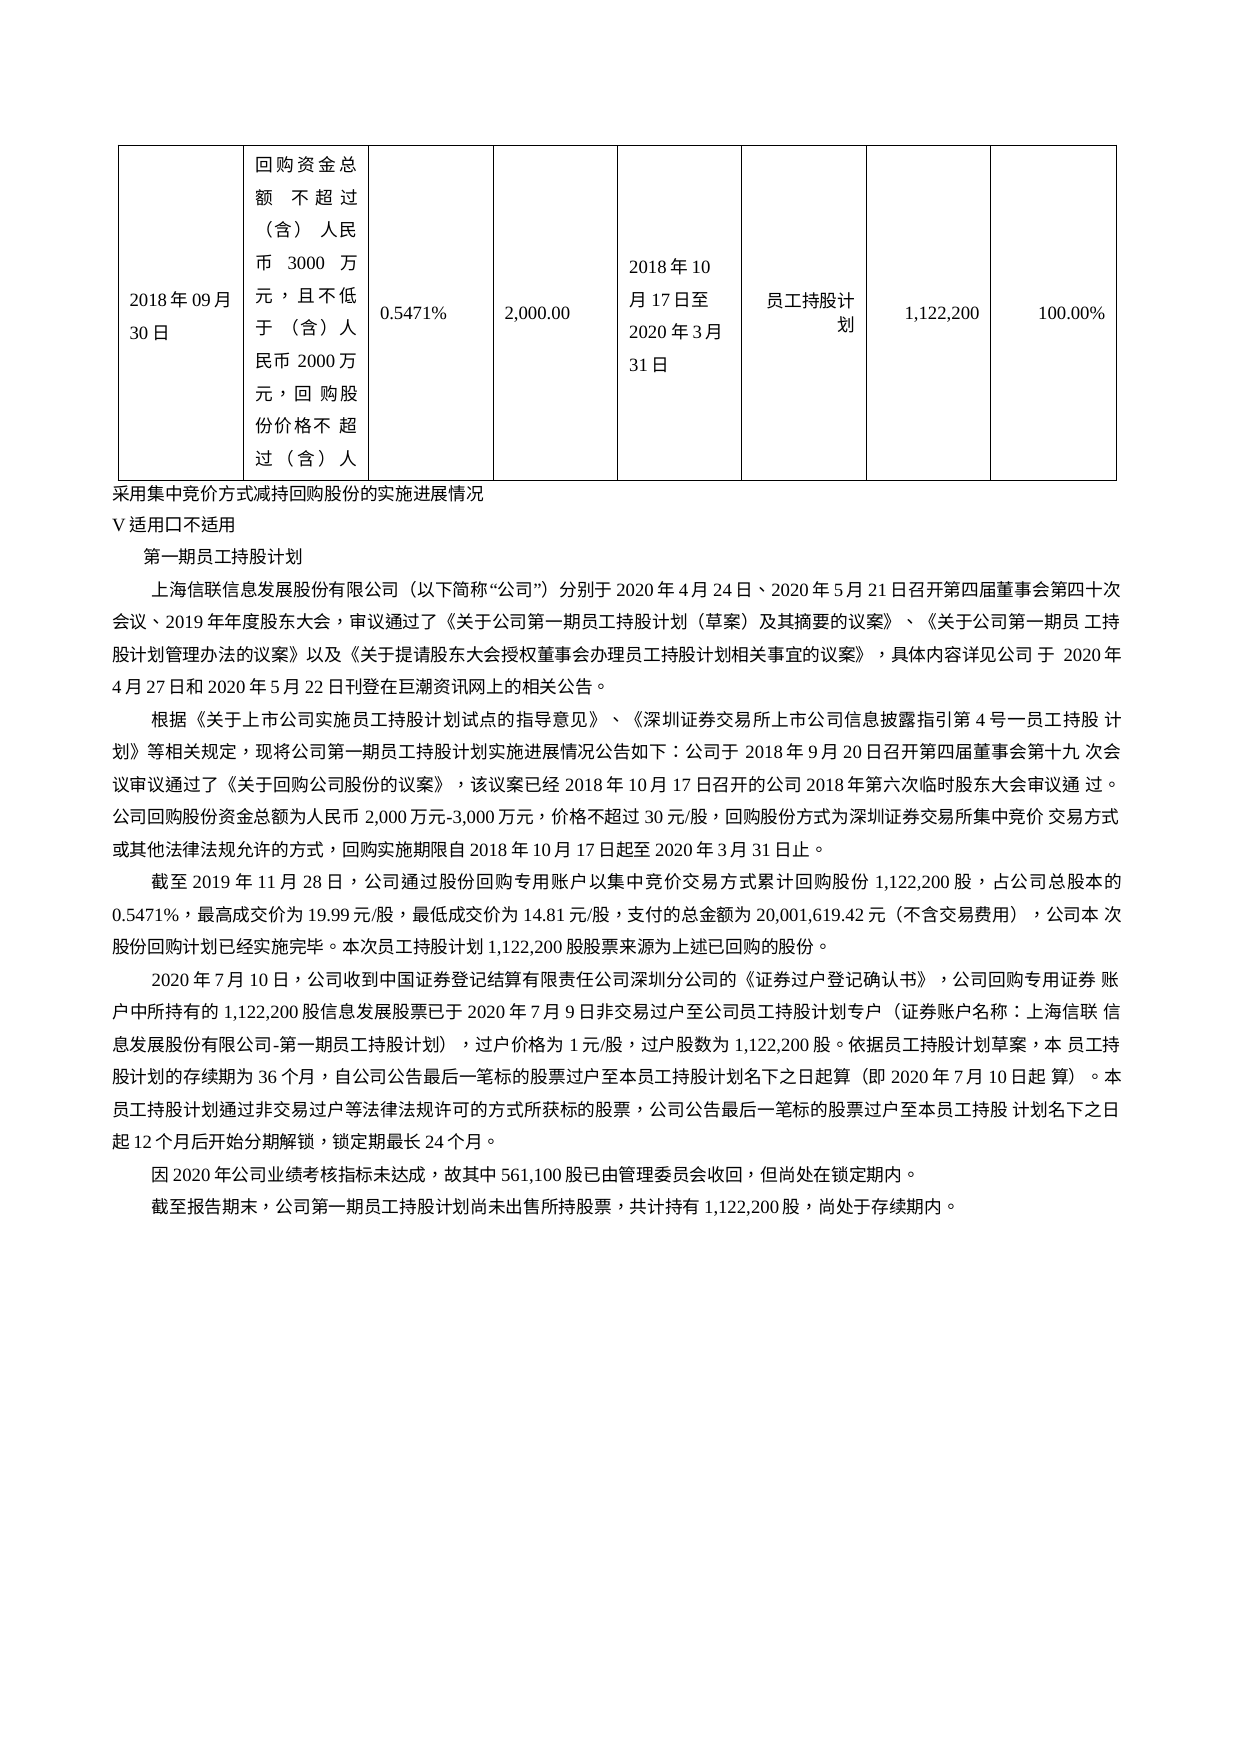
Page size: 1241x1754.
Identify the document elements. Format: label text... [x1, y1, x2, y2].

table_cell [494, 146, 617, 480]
text 截至2019年11月28日，公司通过股份回购专用账户以集中竞价交易方式累计回购股份1,122,200股，占公司总股本的 0.5471%，最高成交价为19.99元/股，最低成交价为14.81元/股，支付的总金额为20,001,619.42元（不含交易费用），公司本 次股份回购计划已经实施完毕。本次员工持股计划1,122,200股股票来源为上述已回购的股份。 [112, 863, 1122, 960]
text 上海信联信息发展股份有限公司（以下简称“公司”）分别于2020年4月24日、2020年5月21日召开第四届董事会第四十次 会议、2019年年度股东大会，审议通过了《关于公司第一期员工持股计划（草案）及其摘要的议案》、《关于公司第一期员 工持股计划管理办法的议案》以及《关于提请股东大会授权董事会办理员工持股计划相关事宜的议案》，具体内容详见公司 于2020年4月27日和2020年5月22日刊登在巨潮资讯网上的相关公告。 [112, 570, 1122, 700]
text 第一期员工持股计划 [112, 538, 1122, 570]
text 根据《关于上市公司实施员工持股计划试点的指导意见》、《深圳证券交易所上市公司信息披露指引第4号一员工持股 计划》等相关规定，现将公司第一期员工持股计划实施进展情况公告如下：公司于2018年9月20日召开第四届董事会第十九 次会议审议通过了《关于回购公司股份的议案》，该议案已经2018年10月17日召开的公司2018年第六次临时股东大会审议通 过。公司回购股份资金总额为人民币2,000万元-3,000万元，价格不超过30元/股，回购股份方式为深圳证券交易所集中竞价 交易方式或其他法律法规允许的方式，回购实施期限自2018年10月17日起至2020年3月31日止。 [112, 700, 1122, 863]
text 因2020年公司业绩考核指标未达成，故其中561,100股已由管理委员会收回，但尚处在锁定期内。 [112, 1155, 1122, 1188]
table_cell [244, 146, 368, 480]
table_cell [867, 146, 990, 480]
text 截至报告期末，公司第一期员工持股计划尚未出售所持股票，共计持有1,122,200股，尚处于存续期内。 [112, 1188, 1122, 1220]
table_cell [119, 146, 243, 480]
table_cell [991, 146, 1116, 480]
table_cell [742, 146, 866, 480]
text V适用口不适用 [112, 505, 1122, 538]
text 2020年7月10日，公司收到中国证券登记结算有限责任公司深圳分公司的《证券过户登记确认书》，公司回购专用证券 账户中所持有的1,122,200股信息发展股票已于2020年7月9日非交易过户至公司员工持股计划专户（证券账户名称：上海信联 信息发展股份有限公司-第一期员工持股计划），过户价格为1元/股，过户股数为1,122,200股。依据员工持股计划草案，本 员工持股计划的存续期为36个月，自公司公告最后一笔标的股票过户至本员工持股计划名下之日起算（即2020年7月10日起 算）。本员工持股计划通过非交易过户等法律法规许可的方式所获标的股票，公司公告最后一笔标的股票过户至本员工持股 计划名下之日起12个月后开始分期解锁，锁定期最长24个月。 [112, 960, 1122, 1155]
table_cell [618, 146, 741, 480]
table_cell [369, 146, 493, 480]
text 采用集中竞价方式减持回购股份的实施进展情况 [112, 481, 1122, 505]
